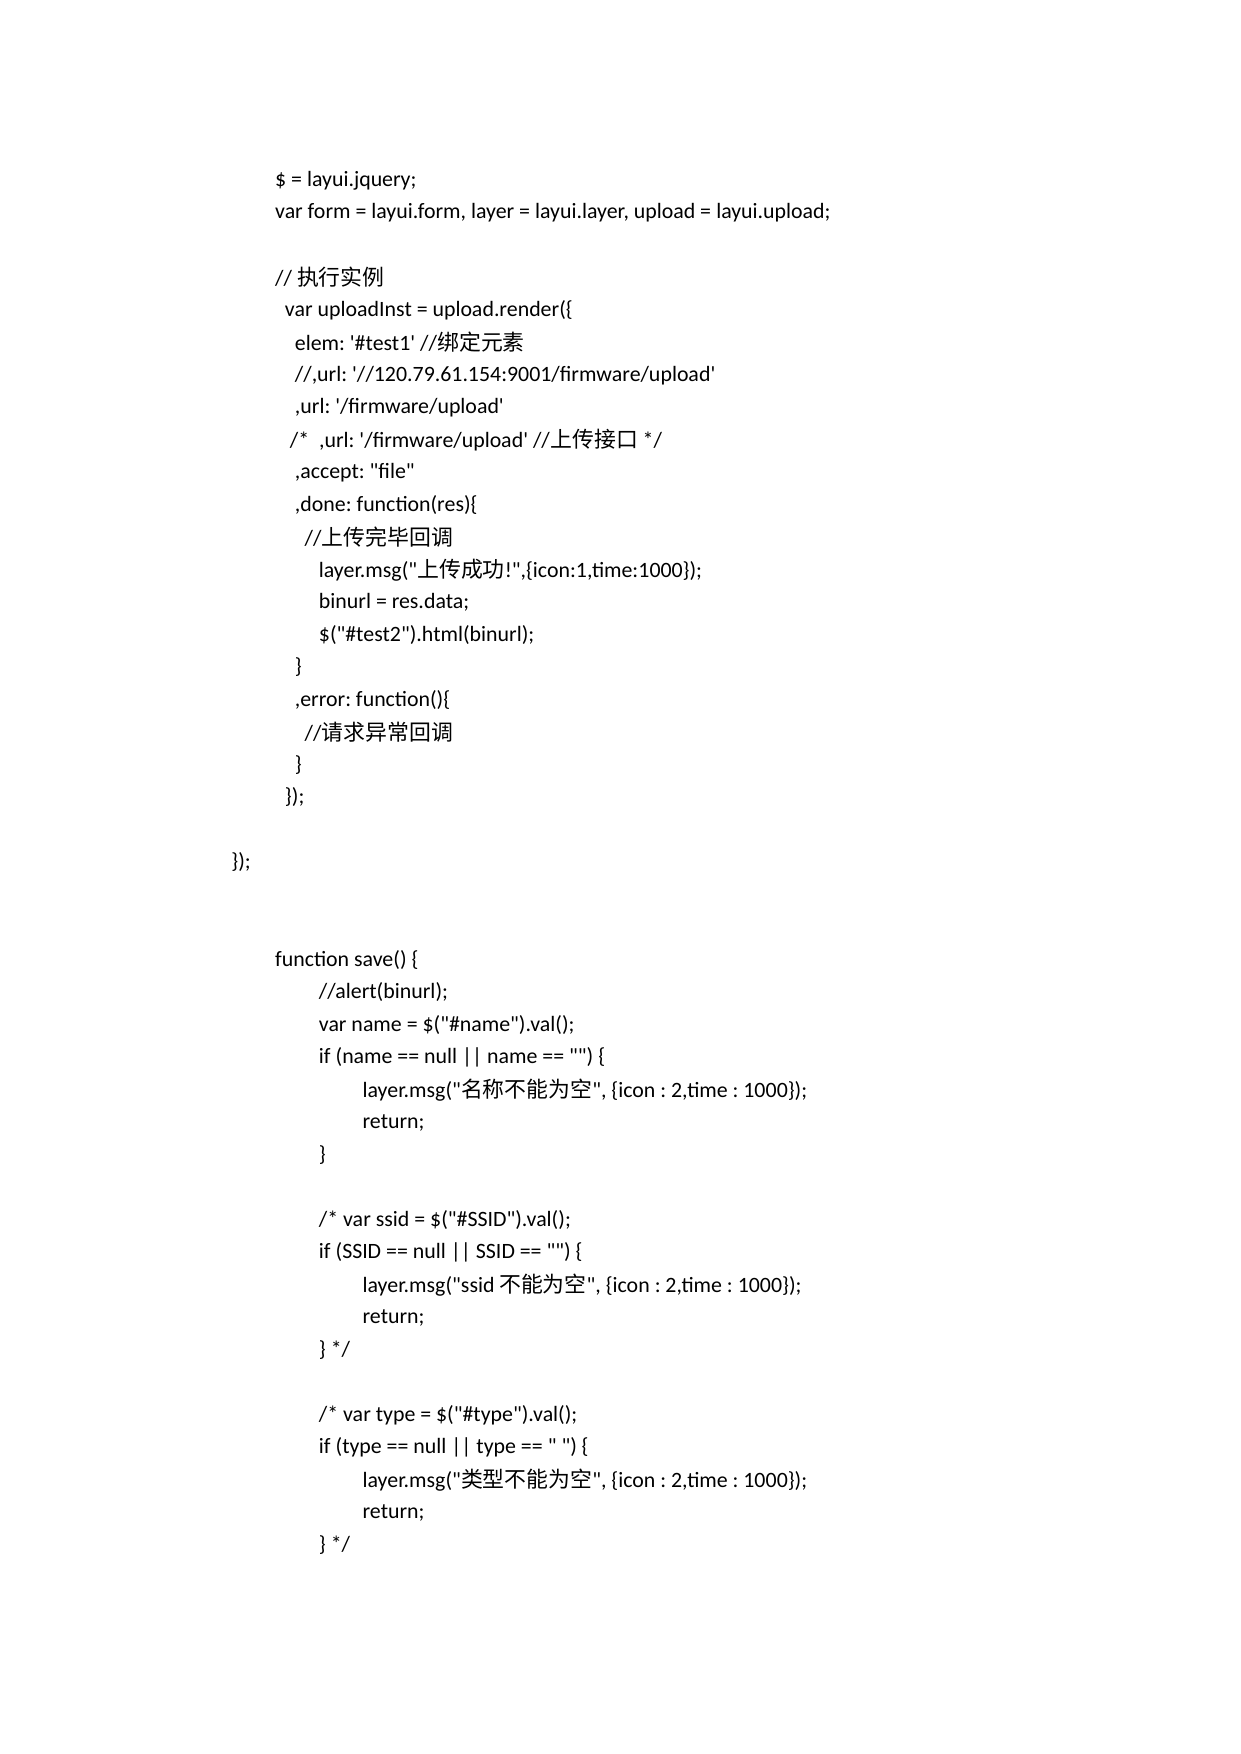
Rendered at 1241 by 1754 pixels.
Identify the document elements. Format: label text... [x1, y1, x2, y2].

text $ = layui.jquery; [187, 162, 1053, 194]
text var uploadInst = upload.render({ [187, 292, 1053, 324]
text binurl = res.data; [187, 584, 1053, 617]
text return; [187, 1494, 1053, 1527]
text layer.msg("上传成功!",{icon:1,time:1000}); [187, 552, 1053, 584]
text if (SSID == null || SSID == "") { [187, 1234, 1053, 1267]
text layer.msg("ssid不能为空", {icon : 2,time : 1000}); [187, 1267, 1053, 1299]
text layer.msg("类型不能为空", {icon : 2,time : 1000}); [187, 1462, 1053, 1494]
text return; [187, 1104, 1053, 1137]
text ,url: '/firmware/upload' [187, 389, 1053, 422]
text var name = $("#name").val(); [187, 1007, 1053, 1039]
text /* var ssid = $("#SSID").val(); [187, 1202, 1053, 1234]
text elem: '#test1' //绑定元素 [187, 324, 1053, 357]
text }); [187, 779, 1053, 812]
text }); [187, 844, 1053, 877]
text } [187, 649, 1053, 682]
text if (type == null || type == " ") { [187, 1429, 1053, 1462]
text ,accept: "file" [187, 454, 1053, 487]
text /* var type = $("#type").val(); [187, 1397, 1053, 1429]
text $("#test2").html(binurl); [187, 617, 1053, 649]
text } */ [187, 1332, 1053, 1364]
text //,url: '//120.79.61.154:9001/firmware/upload' [187, 357, 1053, 389]
text if (name == null || name == "") { [187, 1039, 1053, 1072]
text } [187, 1137, 1053, 1169]
text /* ,url: '/firmware/upload' //上传接口 */ [187, 422, 1053, 454]
text } */ [187, 1527, 1053, 1559]
text ,error: function(){ [187, 682, 1053, 714]
text var form = layui.form, layer = layui.layer, upload = layui.upload; [187, 194, 1053, 227]
text } [187, 747, 1053, 779]
text function save() { [187, 942, 1053, 974]
text ,done: function(res){ [187, 487, 1053, 519]
text // 执行实例 [187, 259, 1053, 292]
text return; [187, 1299, 1053, 1332]
text layer.msg("名称不能为空", {icon : 2,time : 1000}); [187, 1072, 1053, 1104]
text //上传完毕回调 [187, 519, 1053, 552]
text //请求异常回调 [187, 714, 1053, 747]
text //alert(binurl); [187, 974, 1053, 1007]
